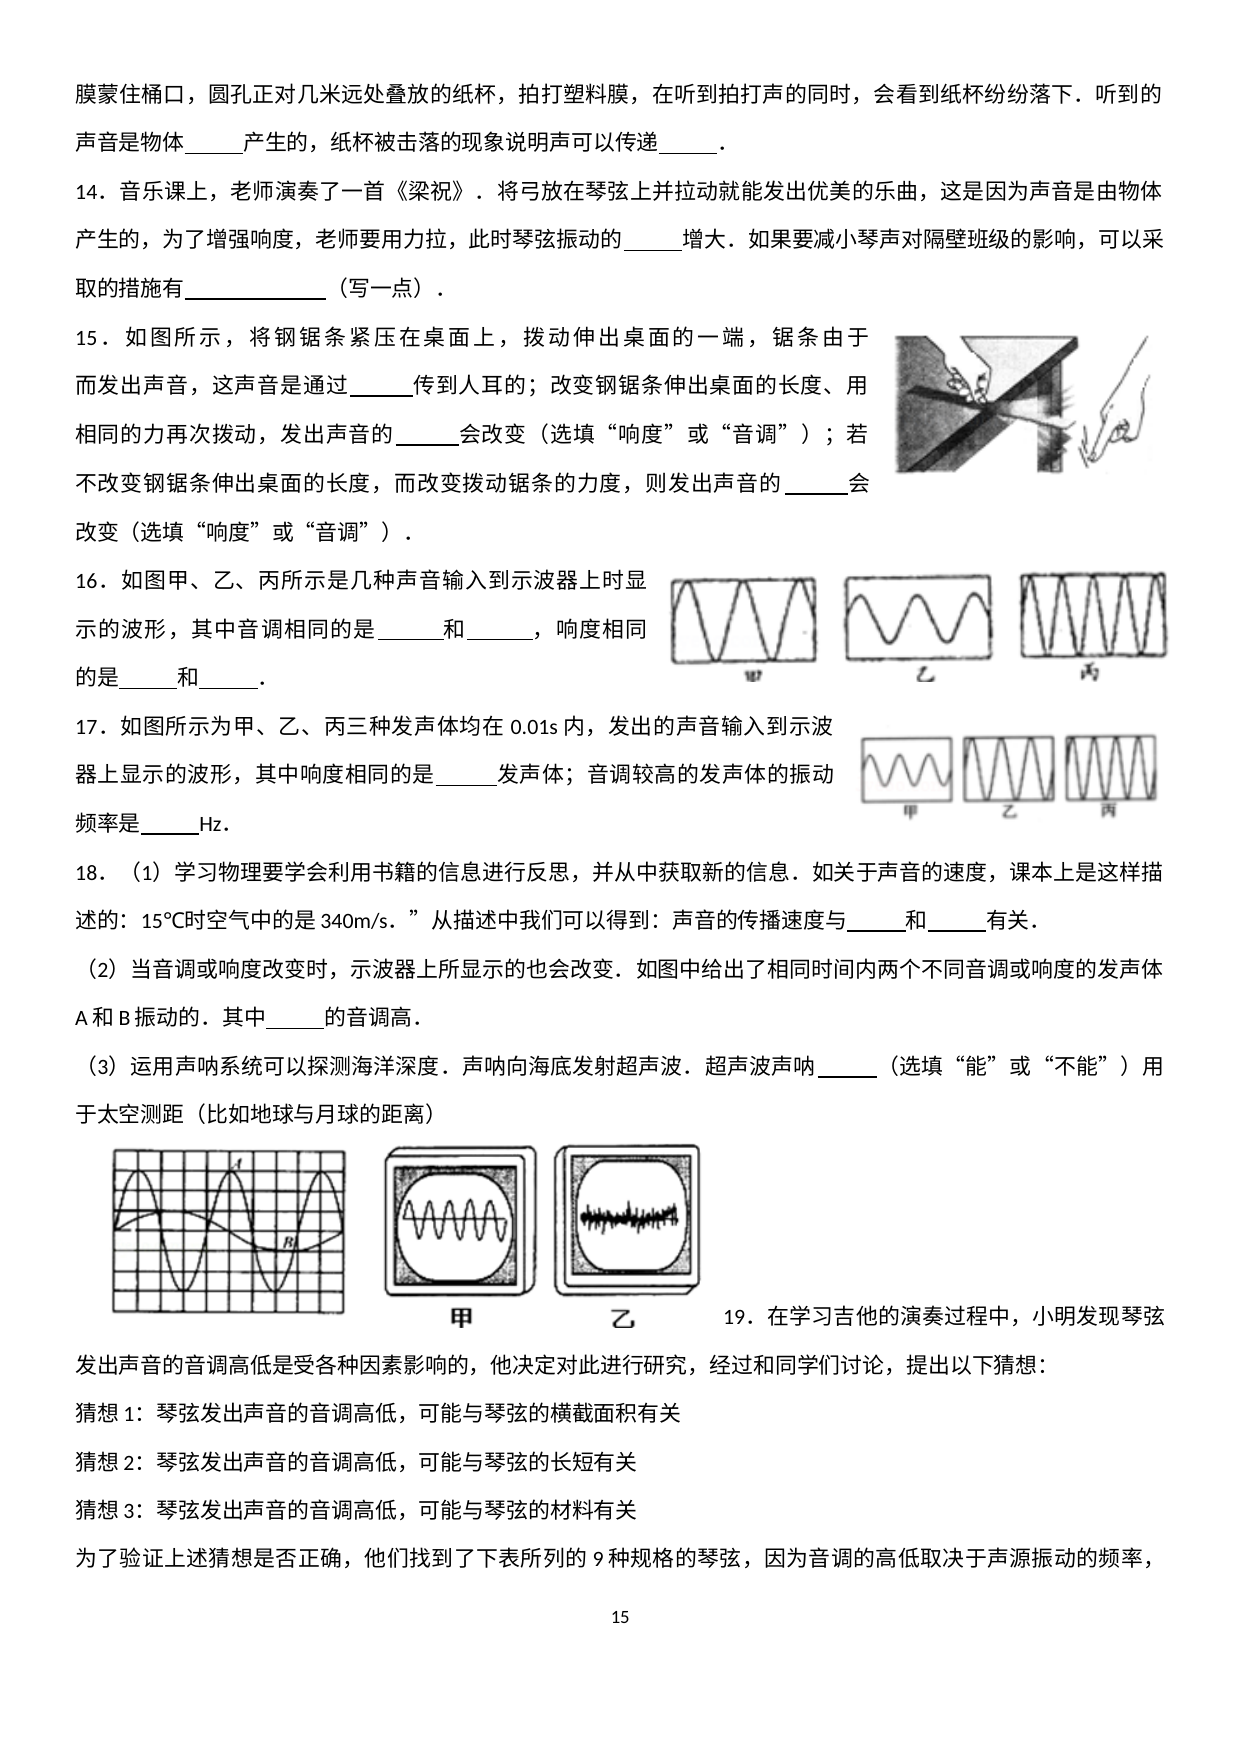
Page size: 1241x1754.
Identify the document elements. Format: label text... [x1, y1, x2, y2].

text 17．如图所示为甲、乙、丙三种发声体均在0.01s内，发出的声音输入到示波器上显示的波形，其中响度相同的是 发声体；音调较高的发声体的振动频率是 Hz． [75, 708, 1165, 838]
text 15．如图所示，将钢锯条紧压在桌面上，拨动伸出桌面的一端，锯条由于 而发出声音，这声音是通过 传到人耳的；改变钢锯条伸出桌面的长度、用相同的力再次拨动，发出声音的 会改变（选填“响度”或“音调”）；若不改变钢锯条伸出桌面的长度，而改变拨动锯条的力度，则发出声音的 会改变（选填“响度”或“音调”）． [75, 319, 1165, 547]
text 猜想1：琴弦发出声音的音调高低，可能与琴弦的横截面积有关 [75, 1396, 1165, 1428]
text （3）运用声呐系统可以探测海洋深度．声呐向海底发射超声波．超声波声呐 （选填“能”或“不能”）用于太空测距（比如地球与月球的距离） [75, 1048, 1165, 1129]
text 猜想2：琴弦发出声音的音调高低，可能与琴弦的长短有关 [75, 1444, 1165, 1477]
picture [888, 330, 1154, 477]
text 19．在学习吉他的演奏过程中，小明发现琴弦发出声音的音调高低是受各种因素影响的，他决定对此进行研究，经过和同学们讨论，提出以下猜想： [75, 1299, 1165, 1380]
text （2）当音调或响度改变时，示波器上所显示的也会改变．如图中给出了相同时间内两个不同音调或响度的发声体A和B振动的．其中 的音调高． [75, 951, 1165, 1032]
text 18．（1）学习物理要学会利用书籍的信息进行反思，并从中获取新的信息．如关于声音的速度，课本上是这样描述的：15℃时空气中的是340m/s．”从描述中我们可以得到：声音的传播速度与 和 有关． [75, 854, 1165, 935]
picture [853, 719, 1163, 823]
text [75, 1541, 1165, 1573]
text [75, 76, 1165, 157]
text 猜想3：琴弦发出声音的音调高低，可能与琴弦的材料有关 [75, 1492, 1165, 1525]
text 14．音乐课上，老师演奏了一首《梁祝》．将弓放在琴弦上并拉动就能发出优美的乐曲，这是因为声音是由物体 产生的，为了增强响度，老师要用力拉，此时琴弦振动的 增大．如果要减小琴声对隔壁班级的影响，可以采取的措施有 （写一点）． [75, 173, 1165, 303]
picture [666, 568, 1170, 681]
picture [107, 1140, 705, 1327]
